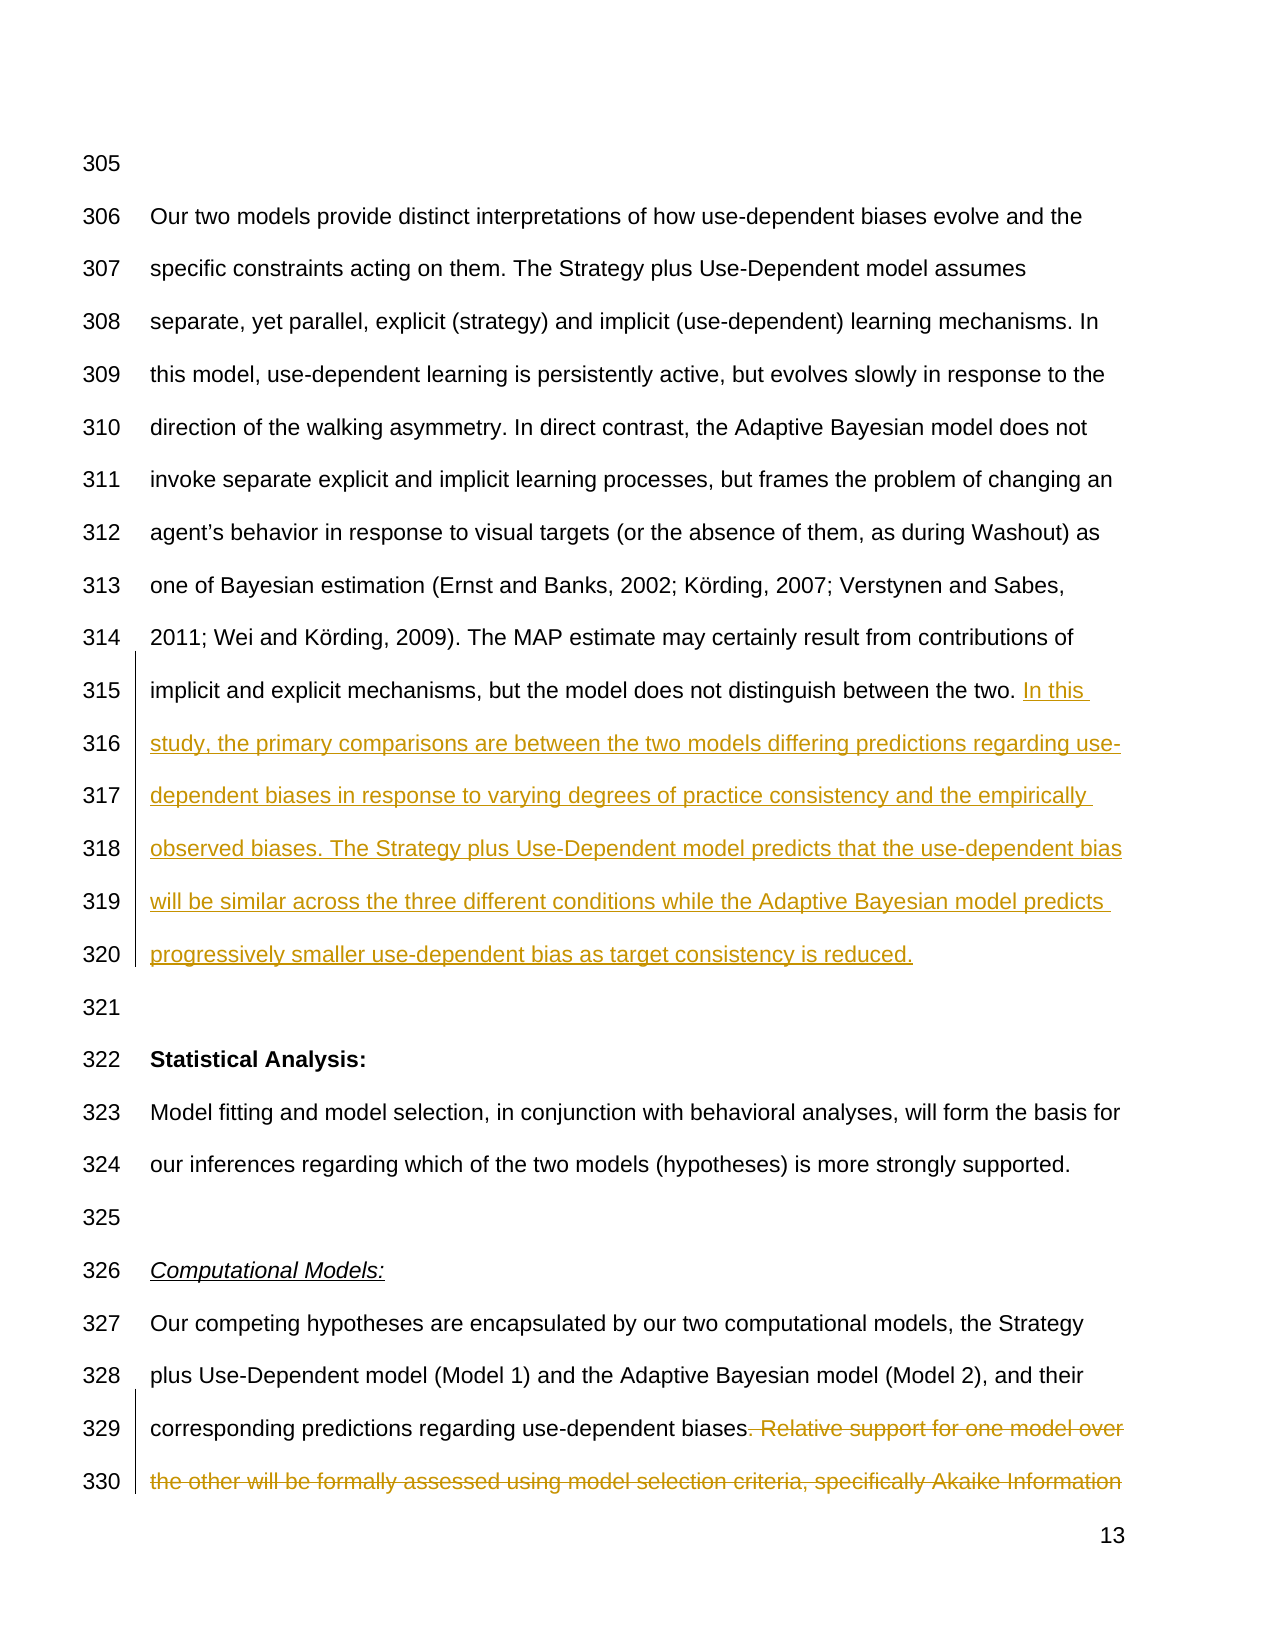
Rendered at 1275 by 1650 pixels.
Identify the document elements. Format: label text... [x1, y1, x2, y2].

text Model fitting and model selection, in conjunction with behavioral analyses, will form the basis for our inferences regarding which of the two models (hypotheses) is more strongly supported. [150, 1099, 1125, 1178]
text Statistical Analysis: [150, 1046, 1125, 1072]
text Computational Models: [150, 1257, 1125, 1283]
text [150, 1309, 1125, 1494]
